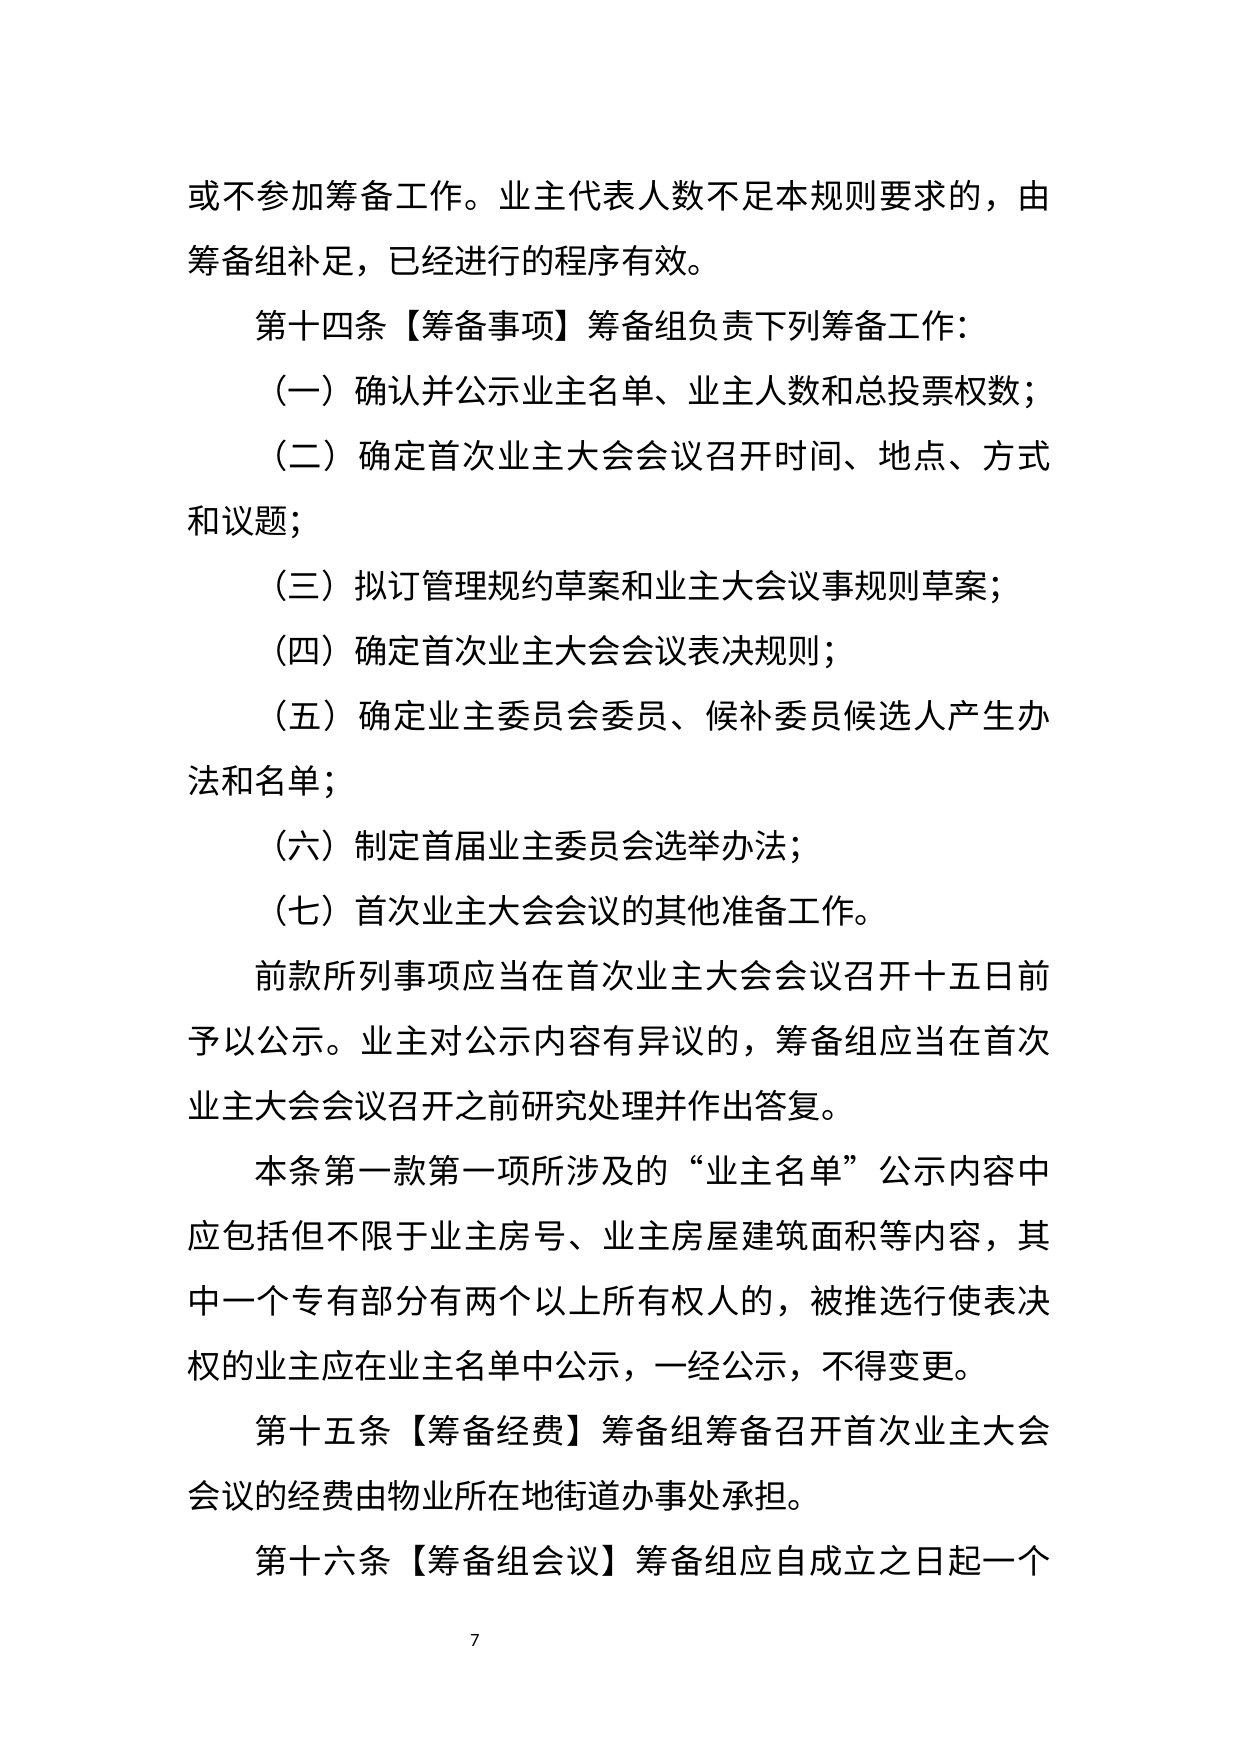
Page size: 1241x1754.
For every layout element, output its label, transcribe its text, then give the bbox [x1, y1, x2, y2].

text 前款所列事项应当在首次业主大会会议召开十五日前予以公示。业主对公示内容有异议的，筹备组应当在首次业主大会会议召开之前研究处理并作出答复。 [187, 942, 1053, 1137]
text （五）确定业主委员会委员、候补委员候选人产生办法和名单； [187, 682, 1053, 812]
text （三）拟订管理规约草案和业主大会议事规则草案； [187, 552, 1053, 617]
text （七）首次业主大会会议的其他准备工作。 [187, 877, 1053, 942]
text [187, 1527, 1053, 1592]
text （二）确定首次业主大会会议召开时间、地点、方式和议题； [187, 422, 1053, 552]
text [187, 162, 1053, 292]
text （一）确认并公示业主名单、业主人数和总投票权数； [187, 357, 1053, 422]
text （六）制定首届业主委员会选举办法； [187, 812, 1053, 877]
text （四）确定首次业主大会会议表决规则； [187, 617, 1053, 682]
text 第十四条【筹备事项】筹备组负责下列筹备工作： [187, 292, 1053, 357]
text 本条第一款第一项所涉及的“业主名单”公示内容中应包括但不限于业主房号、业主房屋建筑面积等内容，其中一个专有部分有两个以上所有权人的，被推选行使表决权的业主应在业主名单中公示，一经公示，不得变更。 [187, 1137, 1053, 1397]
text 第十五条【筹备经费】筹备组筹备召开首次业主大会会议的经费由物业所在地街道办事处承担。 [187, 1397, 1053, 1527]
